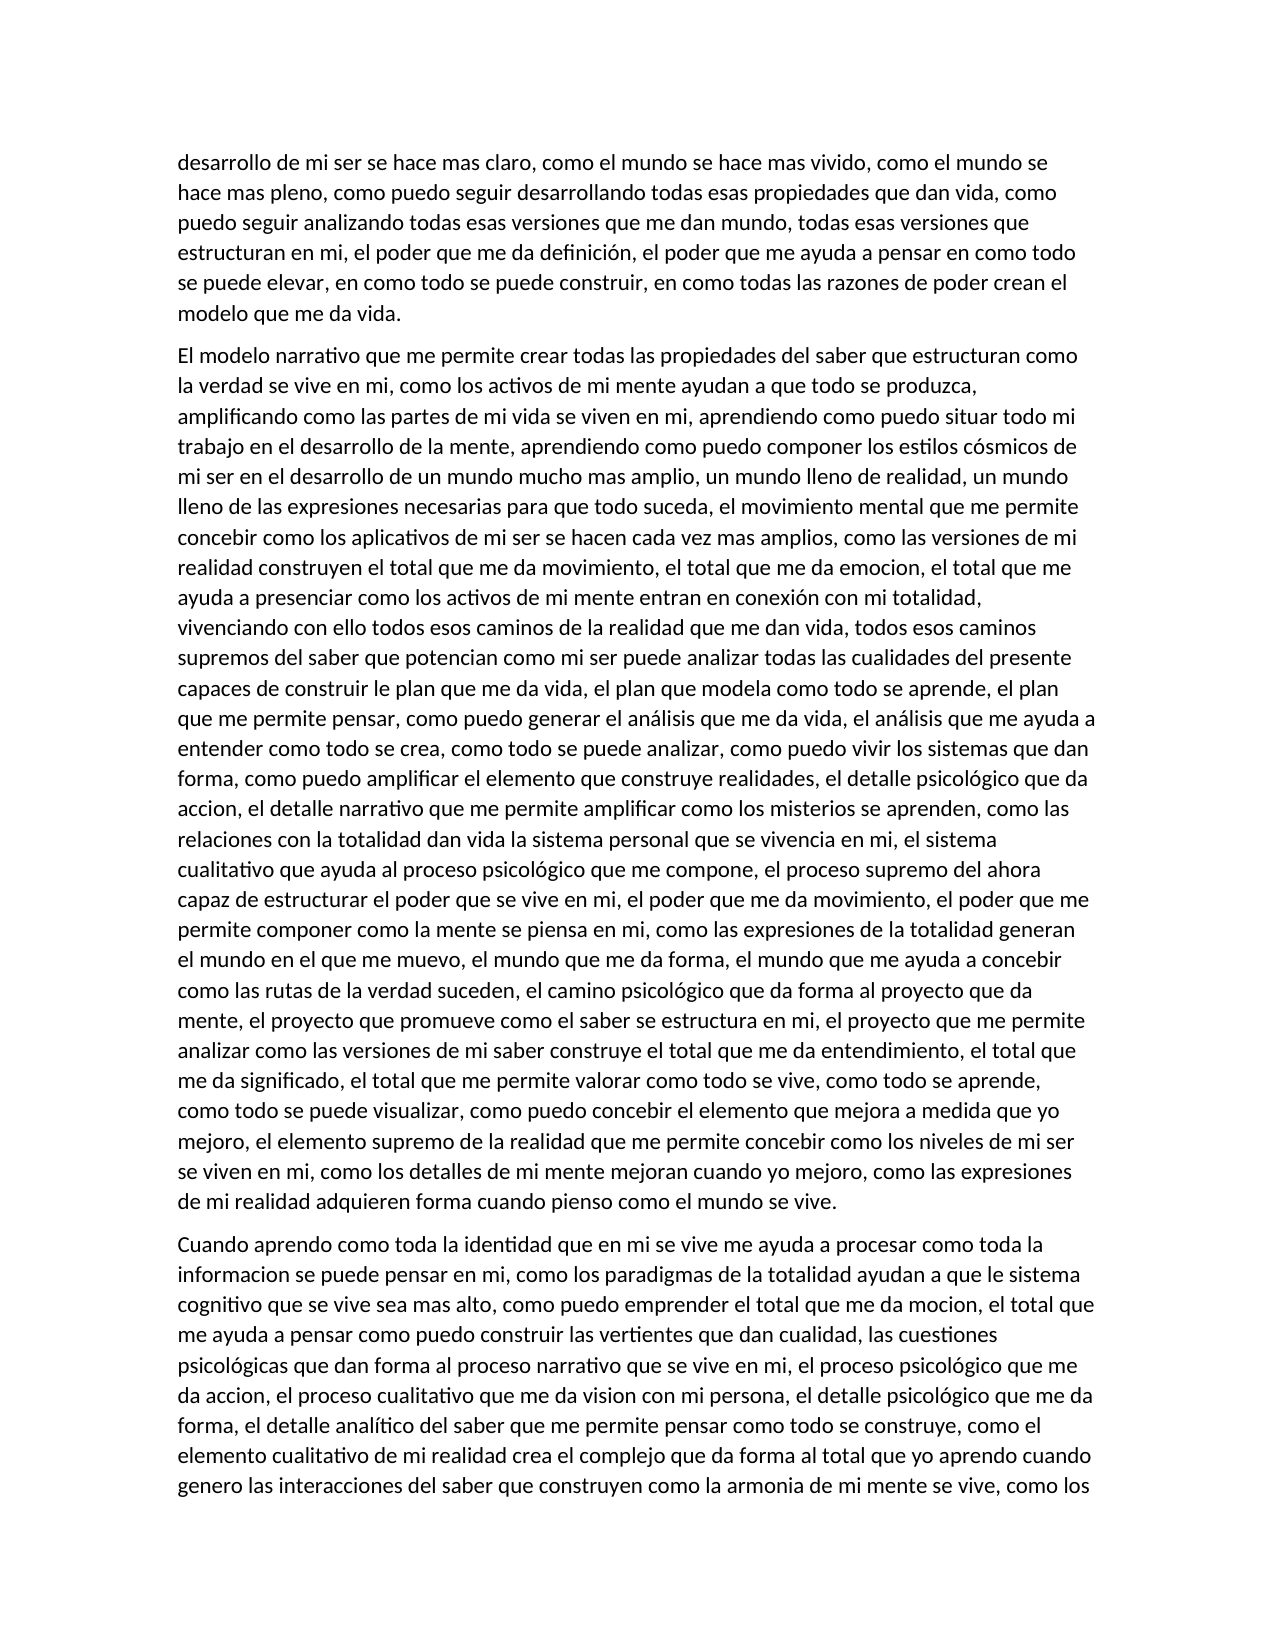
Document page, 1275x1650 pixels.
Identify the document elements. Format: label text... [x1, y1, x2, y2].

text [177, 1230, 1098, 1499]
text El modelo narrativo que me permite crear todas las propiedades del saber que estructuran como la verdad se vive en mi, como los activos de mi mente ayudan a que todo se produzca, amplificando como las partes de mi vida se viven en mi, aprendiendo como puedo situar todo mi trabajo en el desarrollo de la mente, aprendiendo como puedo componer los estilos cósmicos de mi ser en el desarrollo de un mundo mucho mas amplio, un mundo lleno de realidad, un mundo lleno de las expresiones necesarias para que todo suceda, el movimiento mental que me permite concebir como los aplicativos de mi ser se hacen cada vez mas amplios, como las versiones de mi realidad construyen el total que me da movimiento, el total que me da emocion, el total que me ayuda a presenciar como los activos de mi mente entran en conexión con mi totalidad, vivenciando con ello todos esos caminos de la realidad que me dan vida, todos esos caminos supremos del saber que potencian como mi ser puede analizar todas las cualidades del presente capaces de construir le plan que me da vida, el plan que modela como todo se aprende, el plan que me permite pensar, como puedo generar el análisis que me da vida, el análisis que me ayuda a entender como todo se crea, como todo se puede analizar, como puedo vivir los sistemas que dan forma, como puedo amplificar el elemento que construye realidades, el detalle psicológico que da accion, el detalle narrativo que me permite amplificar como los misterios se aprenden, como las relaciones con la totalidad dan vida la sistema personal que se vivencia en mi, el sistema cualitativo que ayuda al proceso psicológico que me compone, el proceso supremo del ahora capaz de estructurar el poder que se vive en mi, el poder que me da movimiento, el poder que me permite componer como la mente se piensa en mi, como las expresiones de la totalidad generan el mundo en el que me muevo, el mundo que me da forma, el mundo que me ayuda a concebir como las rutas de la verdad suceden, el camino psicológico que da forma al proyecto que da mente, el proyecto que promueve como el saber se estructura en mi, el proyecto que me permite analizar como las versiones de mi saber construye el total que me da entendimiento, el total que me da significado, el total que me permite valorar como todo se vive, como todo se aprende, como todo se puede visualizar, como puedo concebir el elemento que mejora a medida que yo mejoro, el elemento supremo de la realidad que me permite concebir como los niveles de mi ser se viven en mi, como los detalles de mi mente mejoran cuando yo mejoro, como las expresiones de mi realidad adquieren forma cuando pienso como el mundo se vive. [177, 341, 1098, 1215]
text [177, 148, 1098, 327]
